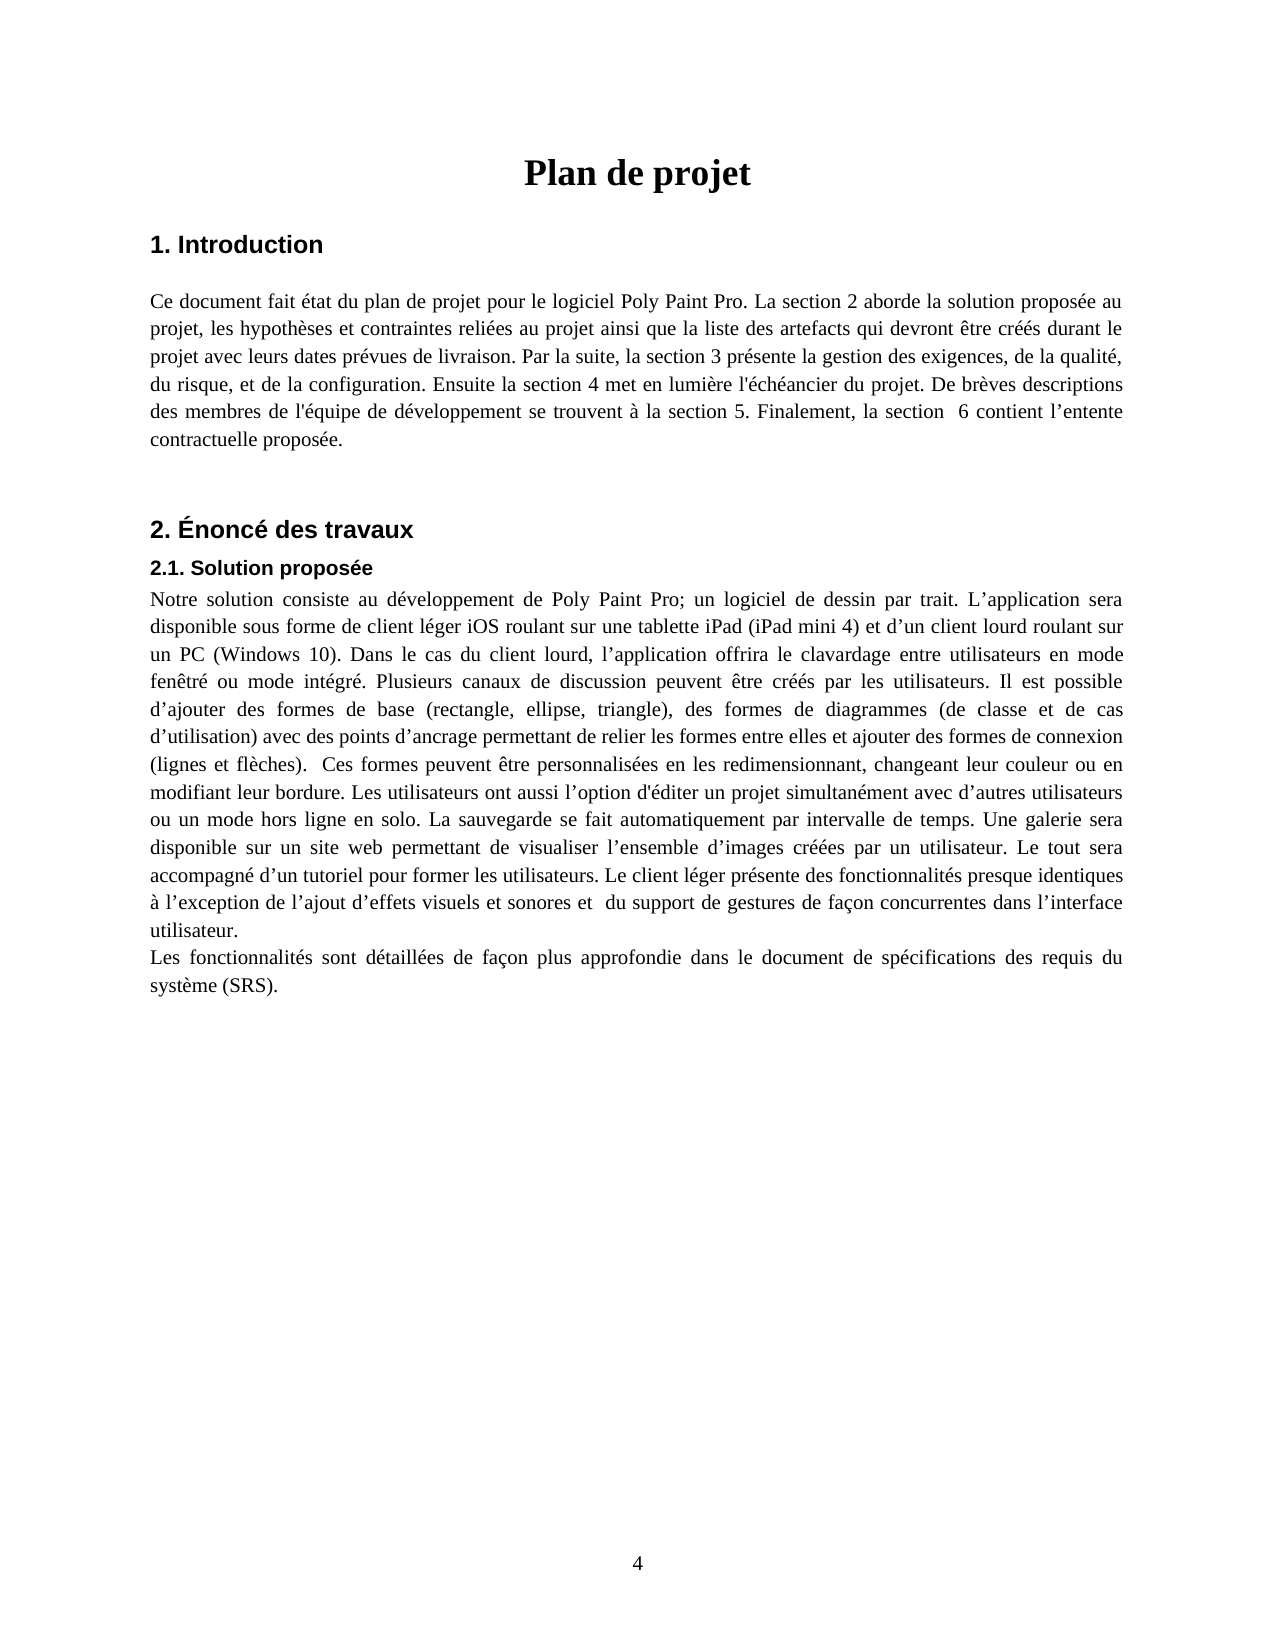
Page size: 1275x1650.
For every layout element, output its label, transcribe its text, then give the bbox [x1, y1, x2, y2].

title Plan de projet [150, 150, 1125, 193]
text Ce document fait état du plan de projet pour le logiciel Poly Paint Pro. La section 2 aborde la solution proposée au projet, les hypothèses et contraintes reliées au projet ainsi que la liste des artefacts qui devront être créés durant le projet avec leurs dates prévues de livraison. Par la suite, la section 3 présente la gestion des exigences, de la qualité, du risque, et de la configuration. Ensuite la section 4 met en lumière l'échéancier du projet. De brèves descriptions des membres de l'équipe de développement se trouvent à la section 5. Finalement, la section 6 contient l’entente contractuelle proposée. [150, 289, 1125, 451]
text Les fonctionnalités sont détaillées de façon plus approfondie dans le document de spécifications des requis du système (SRS). [150, 945, 1125, 997]
subtitle 2. Énoncé des travaux [150, 515, 1125, 544]
text Notre solution consiste au développement de Poly Paint Pro; un logiciel de dessin par trait. L’application sera disponible sous forme de client léger iOS roulant sur une tablette iPad (iPad mini 4) et d’un client lourd roulant sur un PC (Windows 10). Dans le cas du client lourd, l’application offrira le clavardage entre utilisateurs en mode fenêtré ou mode intégré. Plusieurs canaux de discussion peuvent être créés par les utilisateurs. Il est possible d’ajouter des formes de base (rectangle, ellipse, triangle), des formes de diagrammes (de classe et de cas d’utilisation) avec des points d’ancrage permettant de relier les formes entre elles et ajouter des formes de connexion​ (lignes et flèches). Ces formes peuvent être personnalisées en les redimensionnant, changeant leur couleur ou en modifiant leur bordure. Les utilisateurs ont aussi l’option d'éditer un projet simultanément avec d’autres utilisateurs ou un mode hors ligne en solo. La sauvegarde se fait automatiquement par intervalle de temps. Une galerie sera disponible sur un site web permettant de visualiser l’ensemble d’images créées par un utilisateur. Le tout sera accompagné d’un tutoriel pour former les utilisateurs. Le client léger présente des fonctionnalités presque identiques à l’exception de l’ajout d’effets visuels et sonores et du support de gestures de façon concurrentes dans l’interface utilisateur. [150, 586, 1125, 942]
subtitle 2.1. Solution proposée [150, 556, 1125, 580]
subtitle 1. Introduction [150, 230, 1125, 258]
